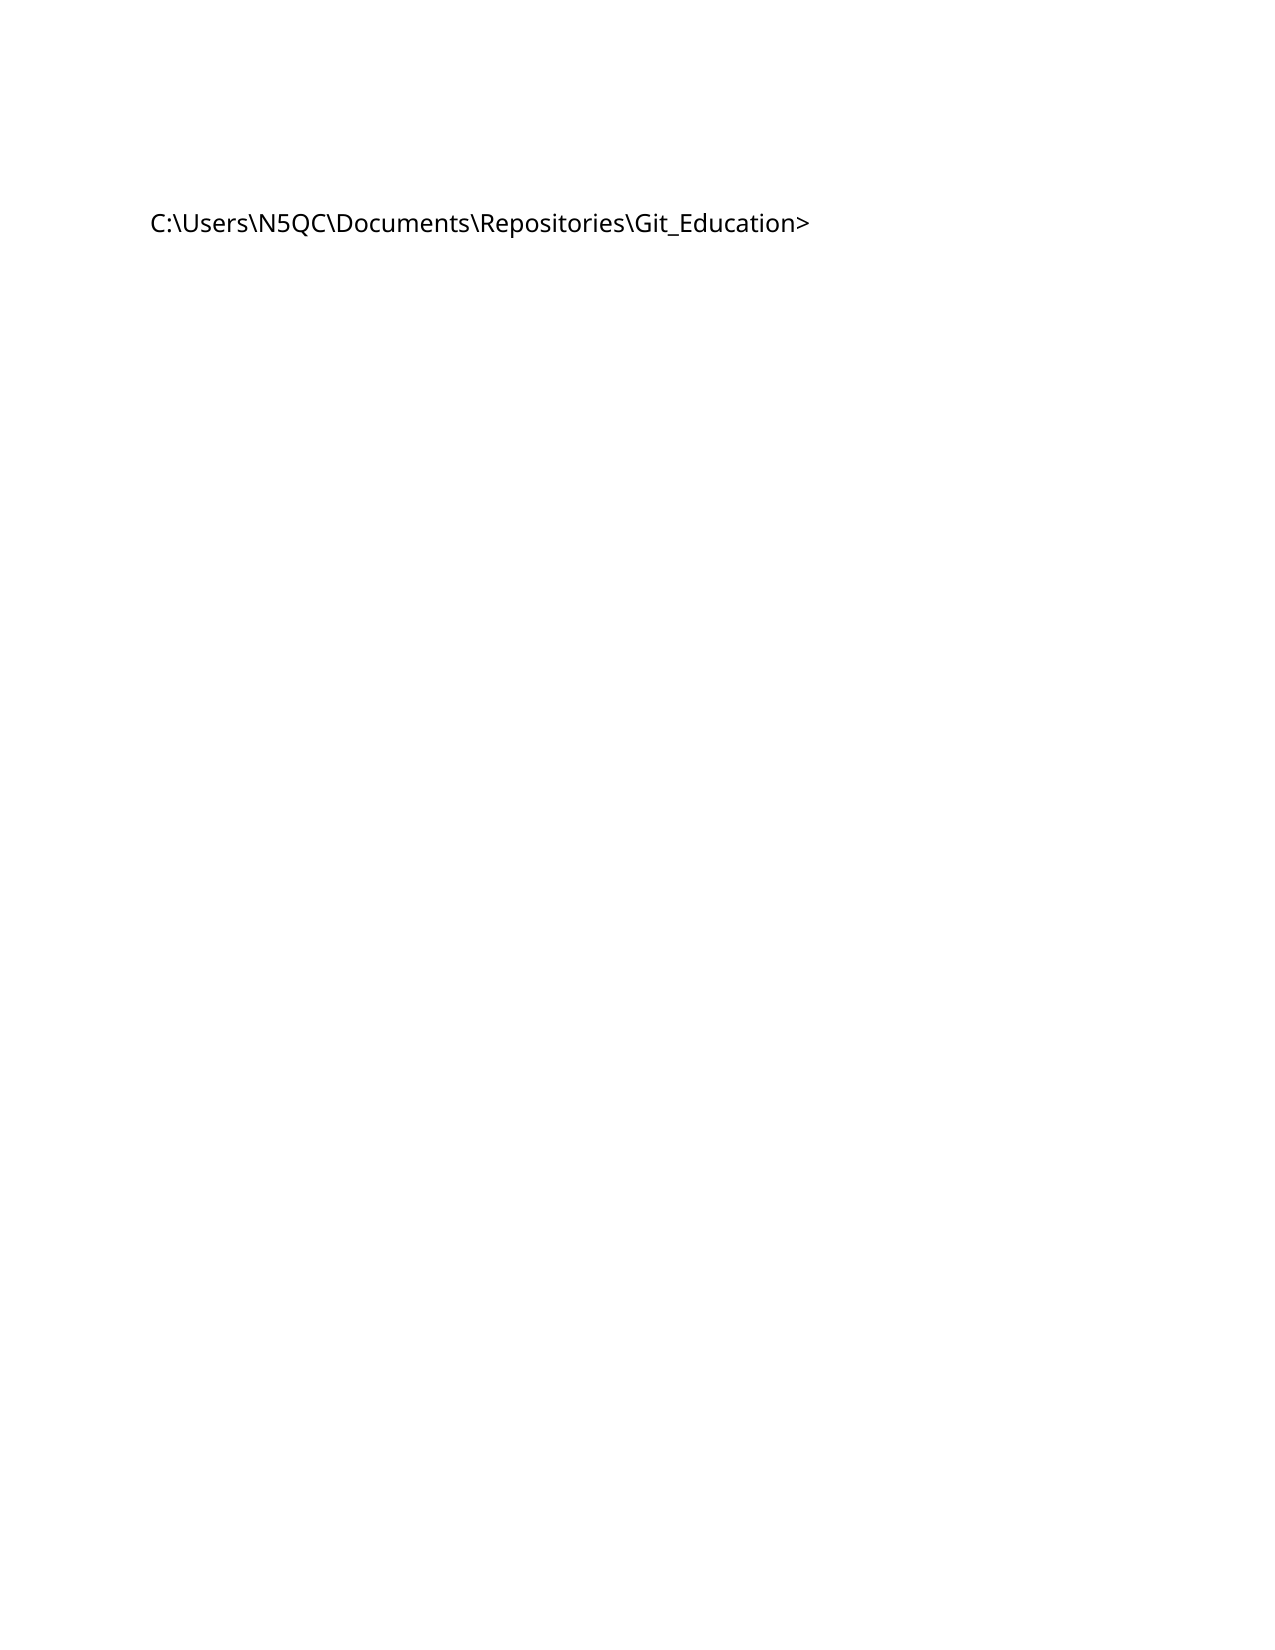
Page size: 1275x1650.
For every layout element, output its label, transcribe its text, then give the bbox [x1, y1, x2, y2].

text C:\Users\N5QC\Documents\Repositories\Git_Education> [150, 206, 1125, 240]
